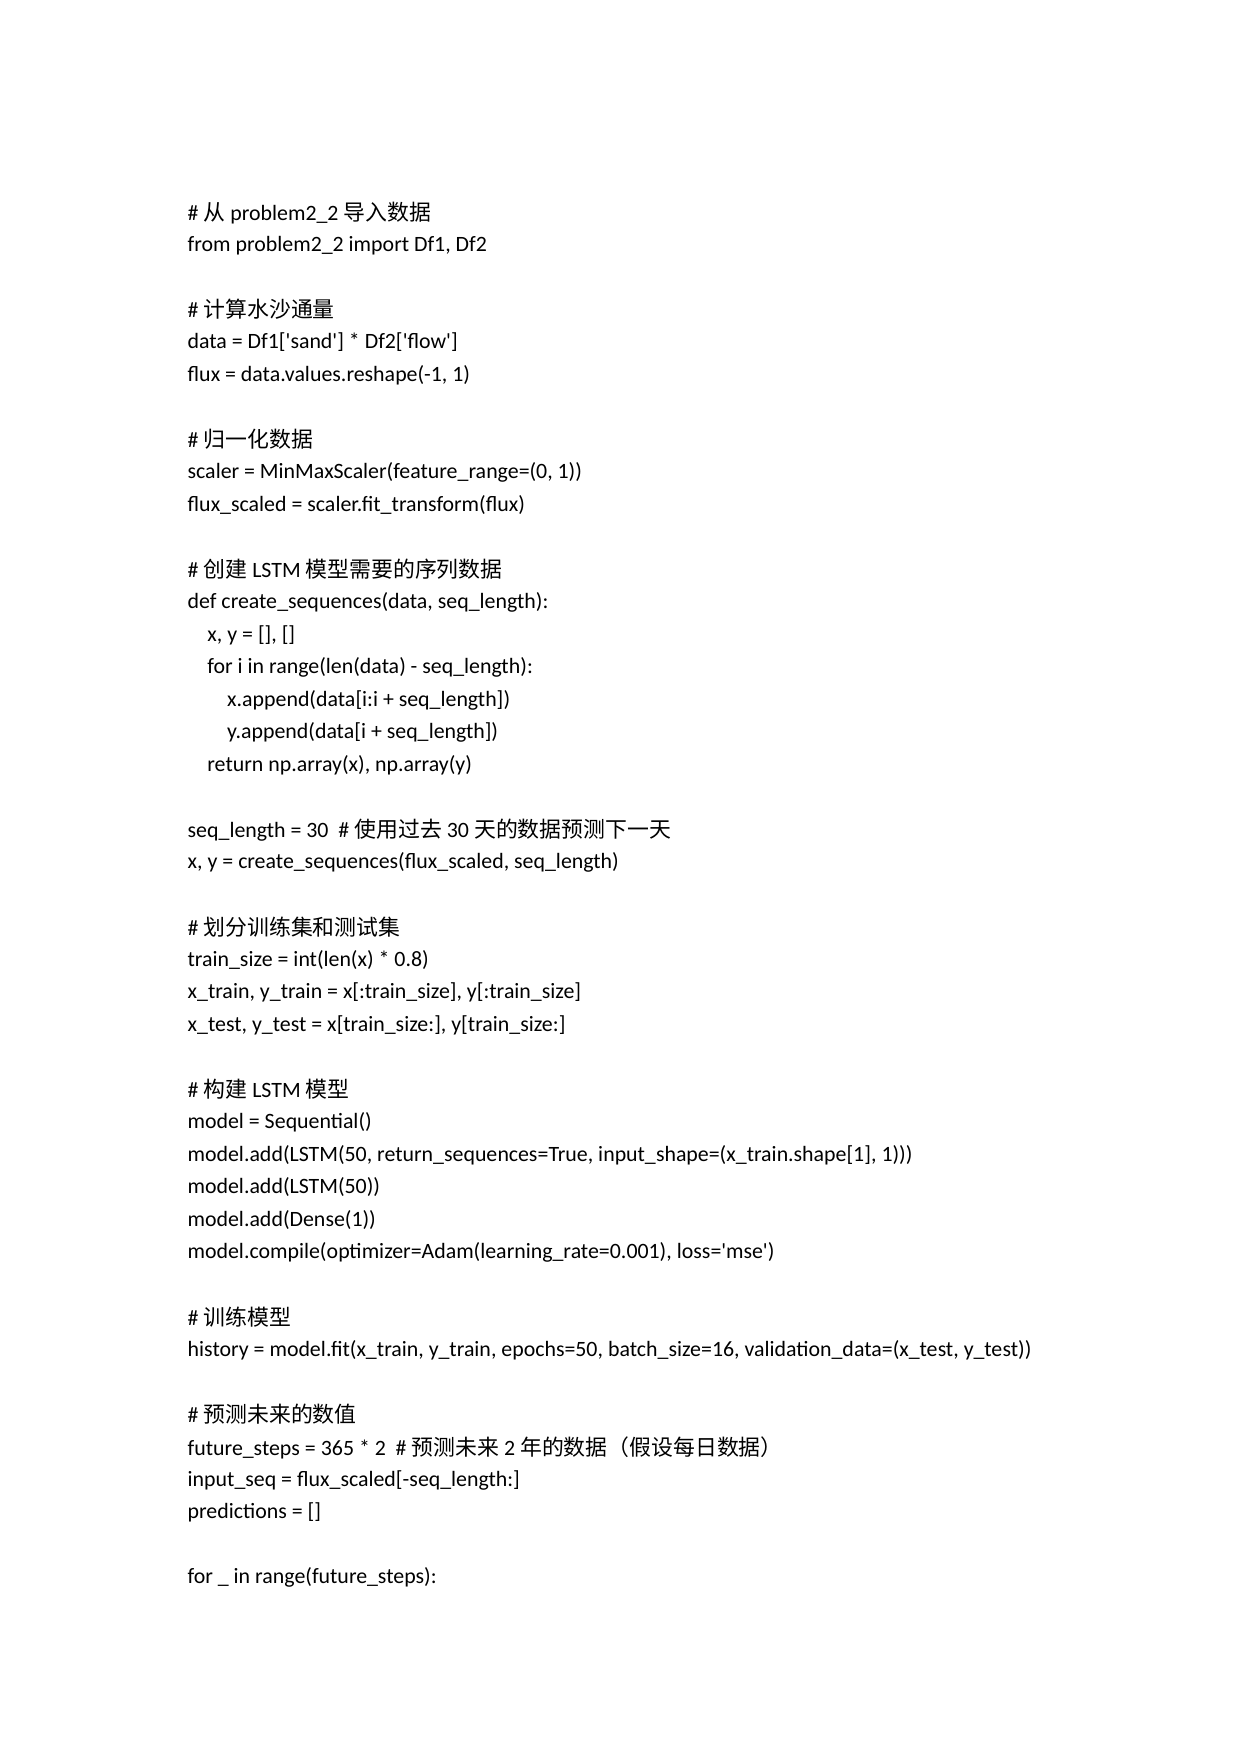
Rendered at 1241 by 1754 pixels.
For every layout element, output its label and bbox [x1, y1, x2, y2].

text [187, 162, 1053, 1592]
